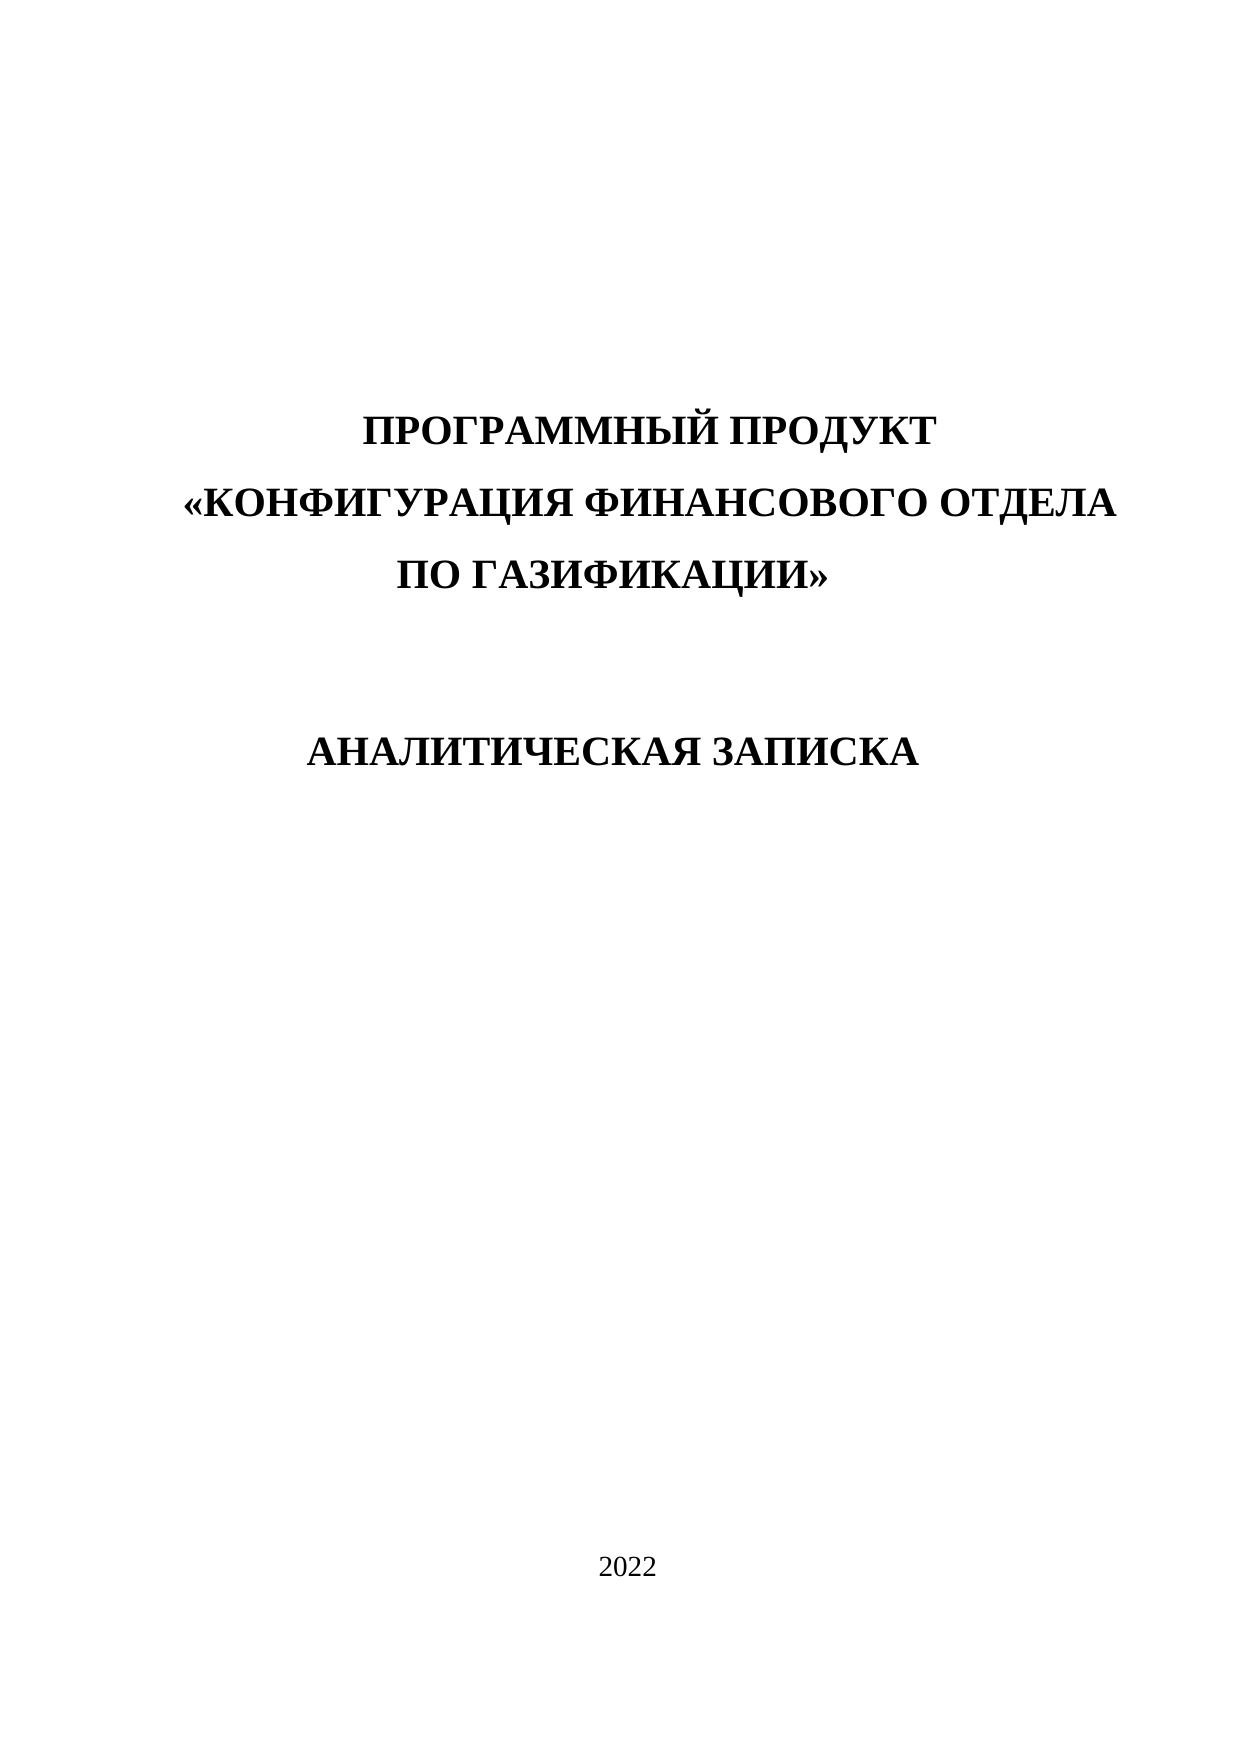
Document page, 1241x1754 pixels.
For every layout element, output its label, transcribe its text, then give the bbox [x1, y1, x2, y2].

text «КОНФИГУРАЦИЯ ФИНАНСОВОГО ОТДЕЛА ПО ГАЗИФИКАЦИИ» [74, 477, 1152, 597]
text АНАЛИТИЧЕСКАЯ ЗАПИСКА [74, 726, 1152, 774]
text ПРОГРАММНЫЙ ПРОДУКТ [74, 406, 1152, 453]
text 2022 [29, 1549, 1152, 1582]
